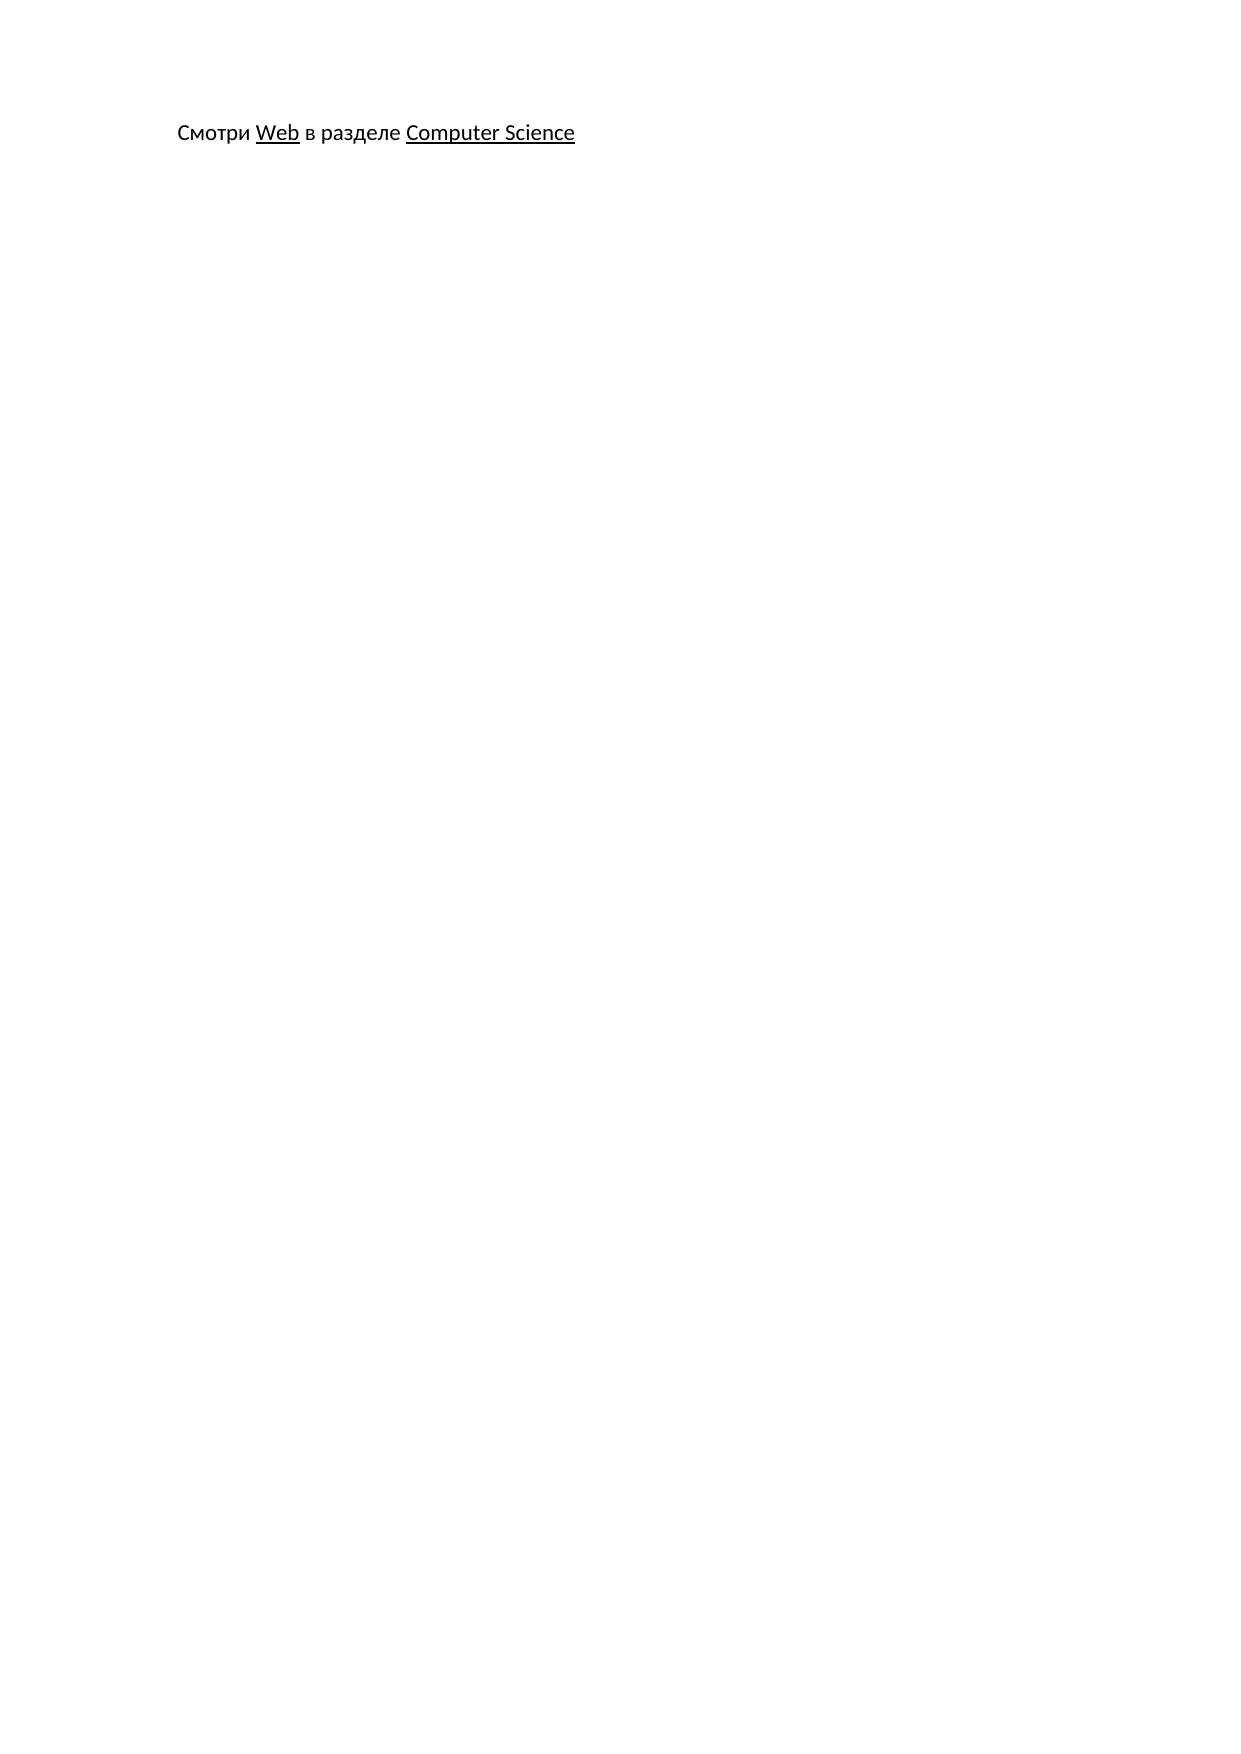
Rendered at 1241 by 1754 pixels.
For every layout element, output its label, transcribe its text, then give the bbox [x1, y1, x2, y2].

text Смотри Web в разделе Computer Science [177, 118, 1152, 146]
